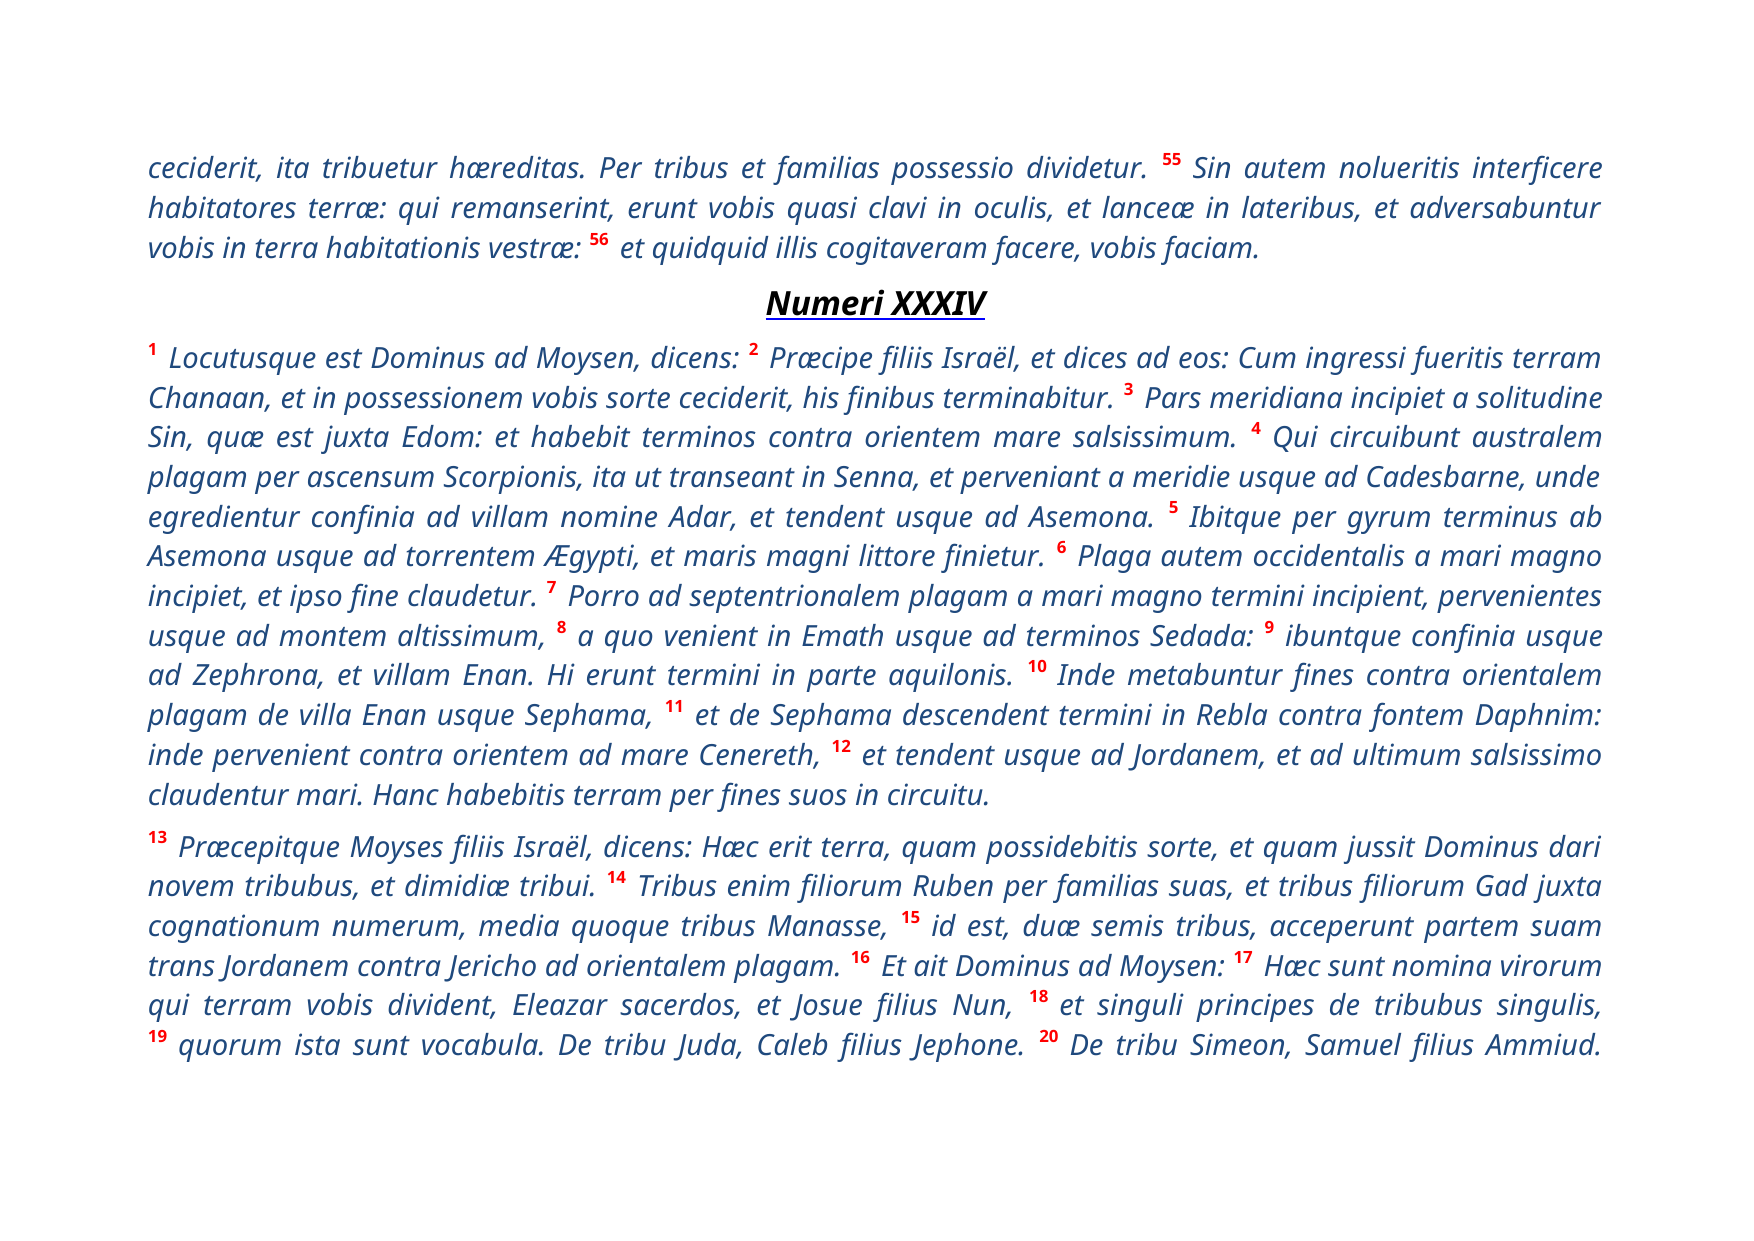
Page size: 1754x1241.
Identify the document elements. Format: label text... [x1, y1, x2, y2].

text Numeri XXXIV [148, 279, 1606, 325]
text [148, 826, 1606, 1064]
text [148, 148, 1606, 267]
text 1 Locutusque est Dominus ad Moysen, dicens: 2 Præcipe filiis Israël, et dices ad eos: Cum ingressi fueritis terram Chanaan, et in possessionem vobis sorte ceciderit, his finibus terminabitur. 3 Pars meridiana incipiet a solitudine Sin, quæ est juxta Edom: et habebit terminos contra orientem mare salsissimum. 4 Qui circuibunt australem plagam per ascensum Scorpionis, ita ut transeant in Senna, et perveniant a meridie usque ad Cadesbarne, unde egredientur confinia ad villam nomine Adar, et tendent usque ad Asemona. 5 Ibitque per gyrum terminus ab Asemona usque ad torrentem Ægypti, et maris magni littore finietur. 6 Plaga autem occidentalis a mari magno incipiet, et ipso fine claudetur. 7 Porro ad septentrionalem plagam a mari magno termini incipient, pervenientes usque ad montem altissimum, 8 a quo venient in Emath usque ad terminos Sedada: 9 ibuntque confinia usque ad Zephrona, et villam Enan. Hi erunt termini in parte aquilonis. 10 Inde metabuntur fines contra orientalem plagam de villa Enan usque Sephama, 11 et de Sephama descendent termini in Rebla contra fontem Daphnim: inde pervenient contra orientem ad mare Cenereth, 12 et tendent usque ad Jordanem, et ad ultimum salsissimo claudentur mari. Hanc habebitis terram per fines suos in circuitu. [148, 337, 1606, 813]
